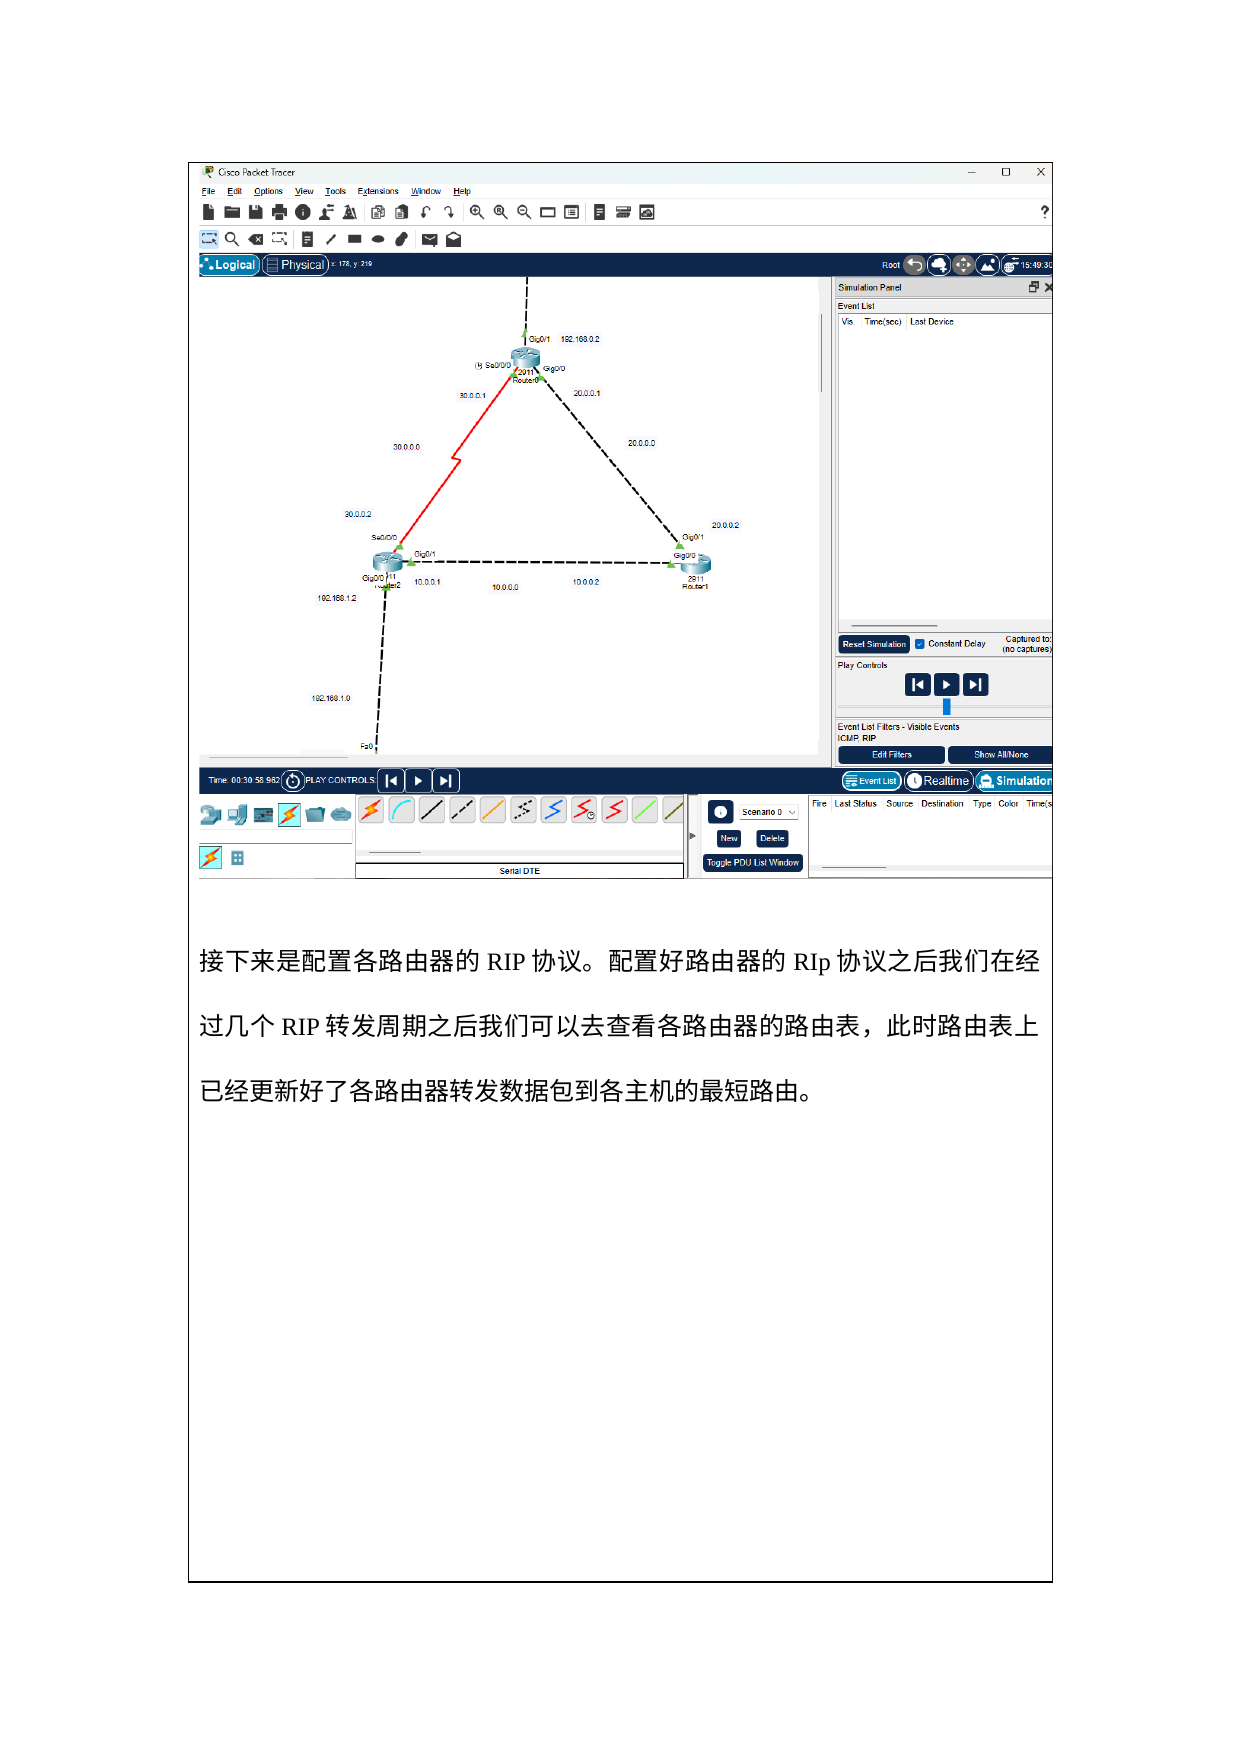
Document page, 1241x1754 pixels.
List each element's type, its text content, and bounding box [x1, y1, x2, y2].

picture [199, 163, 1053, 879]
